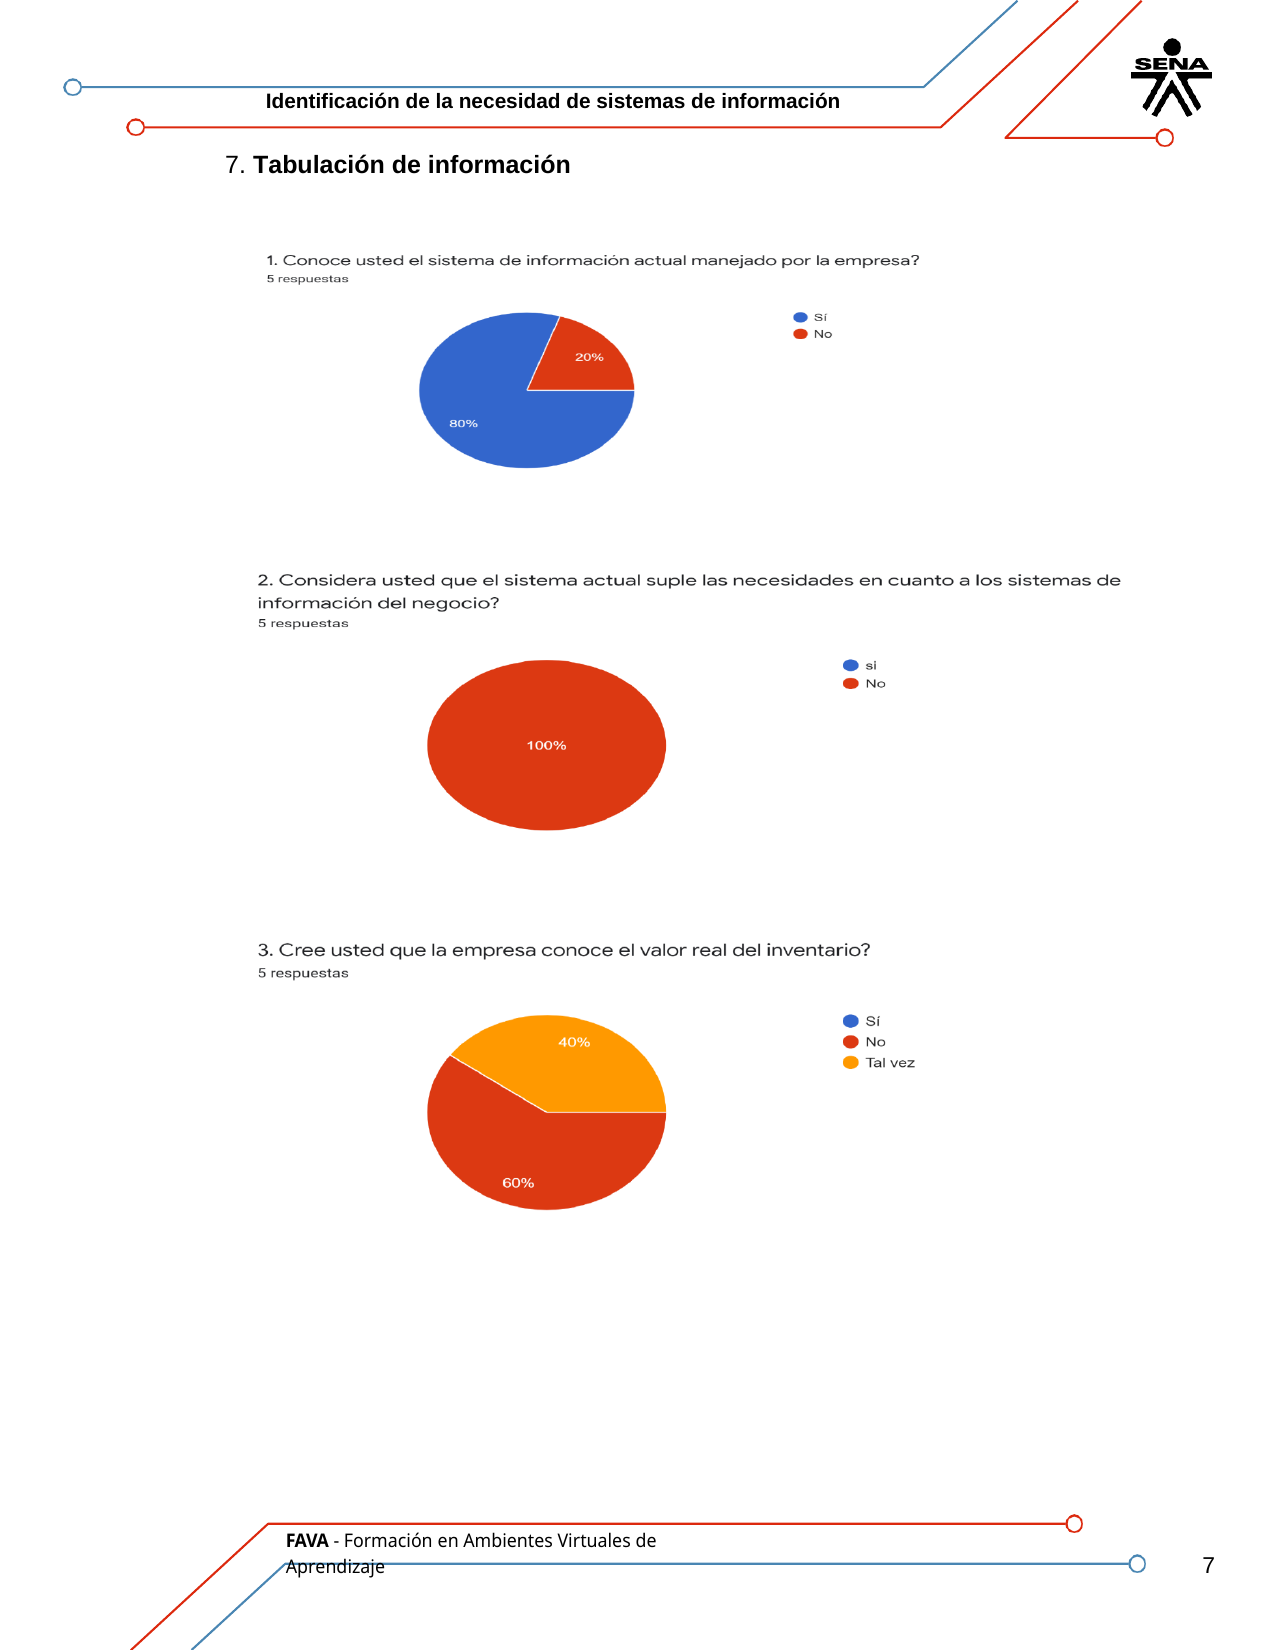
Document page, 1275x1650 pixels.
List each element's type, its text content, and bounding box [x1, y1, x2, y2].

picture [1163, 38, 1181, 56]
picture [1131, 72, 1212, 117]
picture [126, 118, 145, 136]
picture [225, 912, 1200, 1247]
picture [1065, 1514, 1083, 1533]
picture [1128, 1554, 1146, 1573]
picture [63, 78, 82, 96]
picture [225, 547, 1200, 863]
picture [1155, 128, 1174, 147]
list 7. Tabulación de información [225, 150, 1127, 179]
picture [237, 230, 1116, 498]
